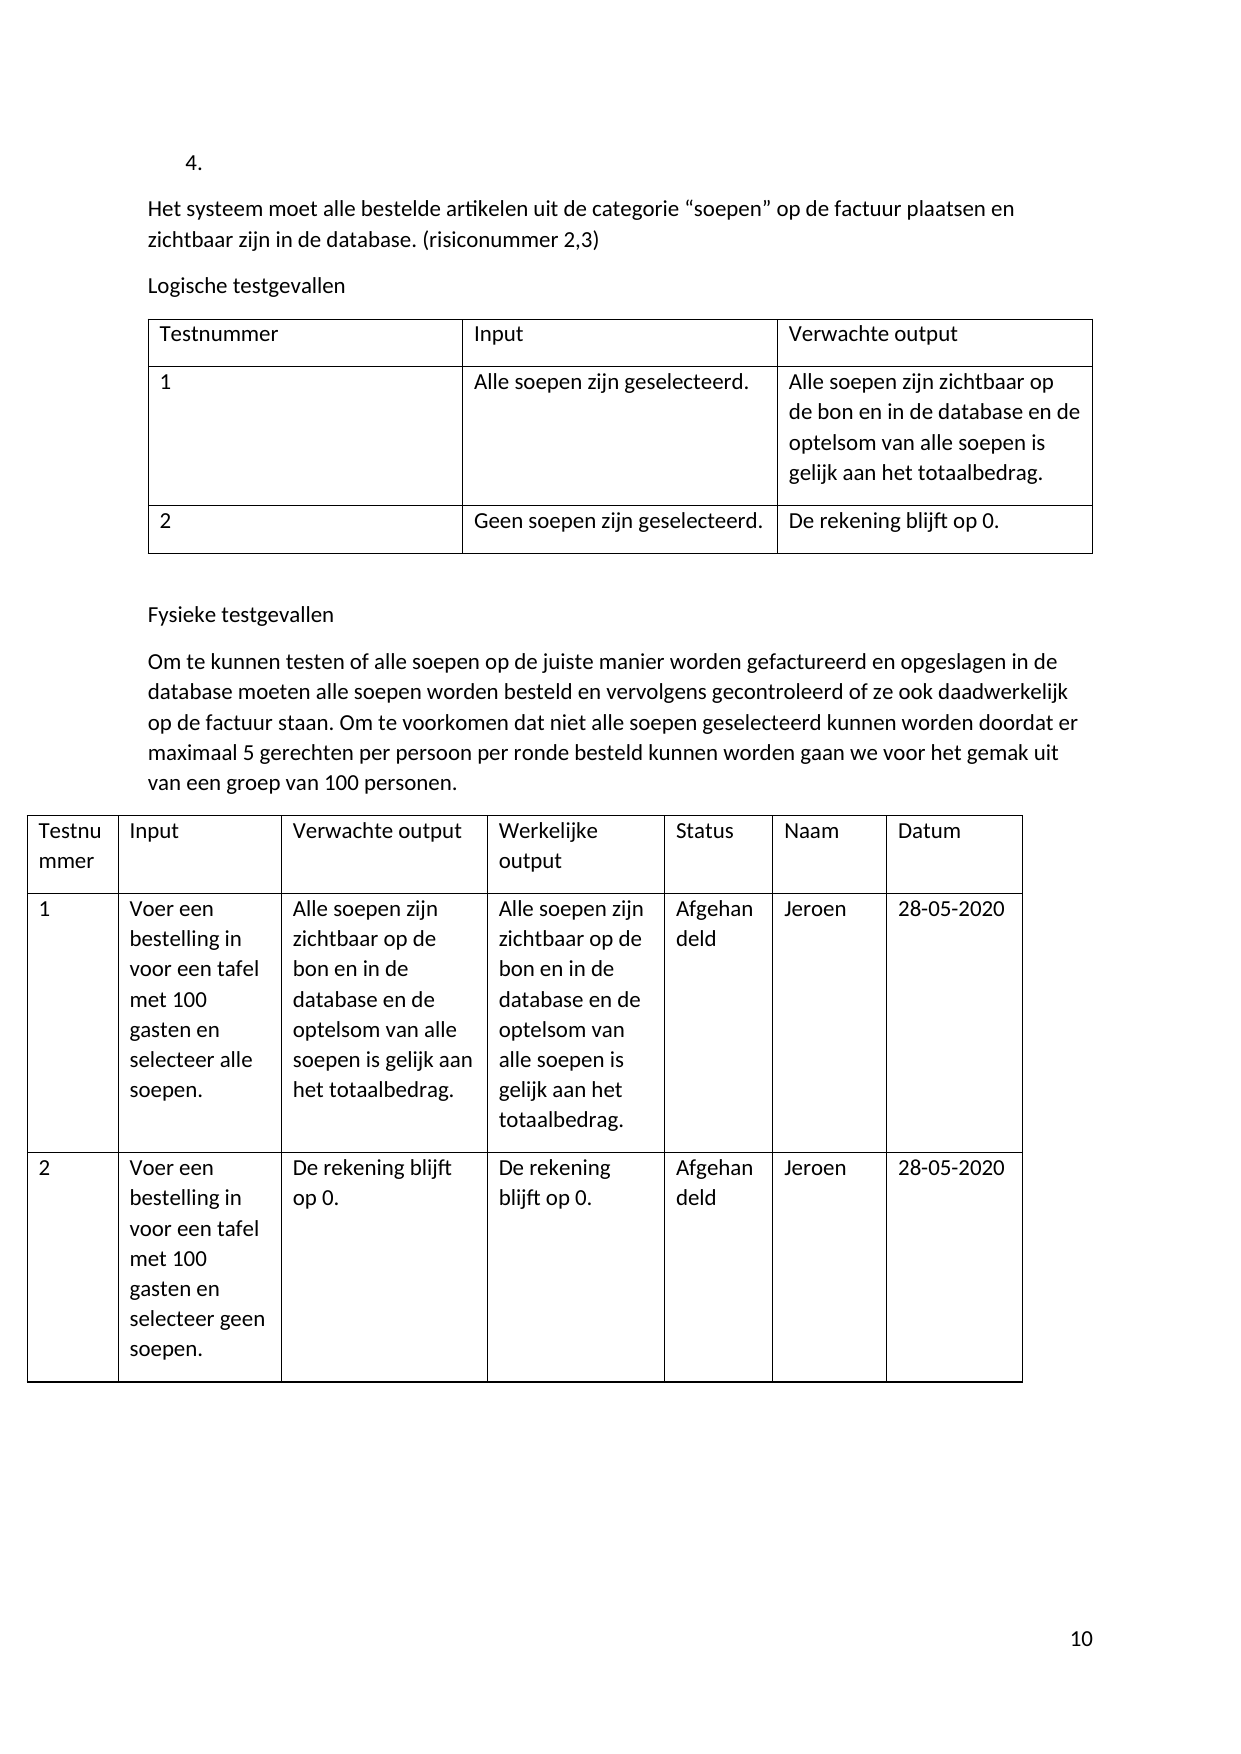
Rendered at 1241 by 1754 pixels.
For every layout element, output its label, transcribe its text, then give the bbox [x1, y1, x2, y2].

table_header Datum [887, 816, 1022, 893]
table_cell 1 [149, 367, 462, 505]
table_header Naam [773, 816, 886, 893]
table_cell 2 [28, 1153, 118, 1381]
text Het systeem moet alle bestelde artikelen uit de categorie “soepen” op de factuur plaatsen en zichtbaar zijn in de database. (risiconummer 2,3) [148, 194, 1093, 253]
table_cell Alle soepen zijn zichtbaar op de bon en in de database en de optelsom van alle soepen is gelijk aan het totaalbedrag. [488, 894, 664, 1152]
table_cell De rekening blijft op 0. [488, 1153, 664, 1381]
table_cell Afgehandeld [665, 894, 772, 1152]
table_cell Alle soepen zijn zichtbaar op de bon en in de database en de optelsom van alle soepen is gelijk aan het totaalbedrag. [778, 367, 1092, 505]
table_cell 28-05-2020 [887, 1153, 1022, 1381]
table_cell Jeroen [773, 894, 886, 1152]
table_header Verwachte output [282, 816, 487, 893]
table_cell Alle soepen zijn geselecteerd. [463, 367, 777, 505]
table_cell De rekening blijft op 0. [778, 506, 1092, 552]
table_cell Jeroen [773, 1153, 886, 1381]
table_cell De rekening blijft op 0. [282, 1153, 487, 1381]
table_header Input [119, 816, 281, 893]
table_cell 2 [149, 506, 462, 552]
table_cell Voer een bestelling in voor een tafel met 100 gasten en selecteer alle soepen. [119, 894, 281, 1152]
table_header Status [665, 816, 772, 893]
table_cell Alle soepen zijn zichtbaar op de bon en in de database en de optelsom van alle soepen is gelijk aan het totaalbedrag. [282, 894, 487, 1152]
table_cell 28-05-2020 [887, 894, 1022, 1152]
table_cell 1 [28, 894, 118, 1152]
table_header Input [463, 320, 777, 366]
table_cell Afgehandeld [665, 1153, 772, 1381]
table_cell Voer een bestelling in voor een tafel met 100 gasten en selecteer geen soepen. [119, 1153, 281, 1381]
table_header Testnummer [149, 320, 462, 366]
text Om te kunnen testen of alle soepen op de juiste manier worden gefactureerd en opgeslagen in de database moeten alle soepen worden besteld en vervolgens gecontroleerd of ze ook daadwerkelijk op de factuur staan. Om te voorkomen dat niet alle soepen geselecteerd kunnen worden doordat er maximaal 5 gerechten per persoon per ronde besteld kunnen worden gaan we voor het gemak uit van een groep van 100 personen. [148, 647, 1093, 796]
table_header Verwachte output [778, 320, 1092, 366]
table_cell Geen soepen zijn geselecteerd. [463, 506, 777, 552]
text Logische testgevallen [148, 272, 1093, 299]
table_header Werkelijke output [488, 816, 664, 893]
table_header Testnummer [28, 816, 118, 893]
text Fysieke testgevallen [148, 600, 1093, 628]
